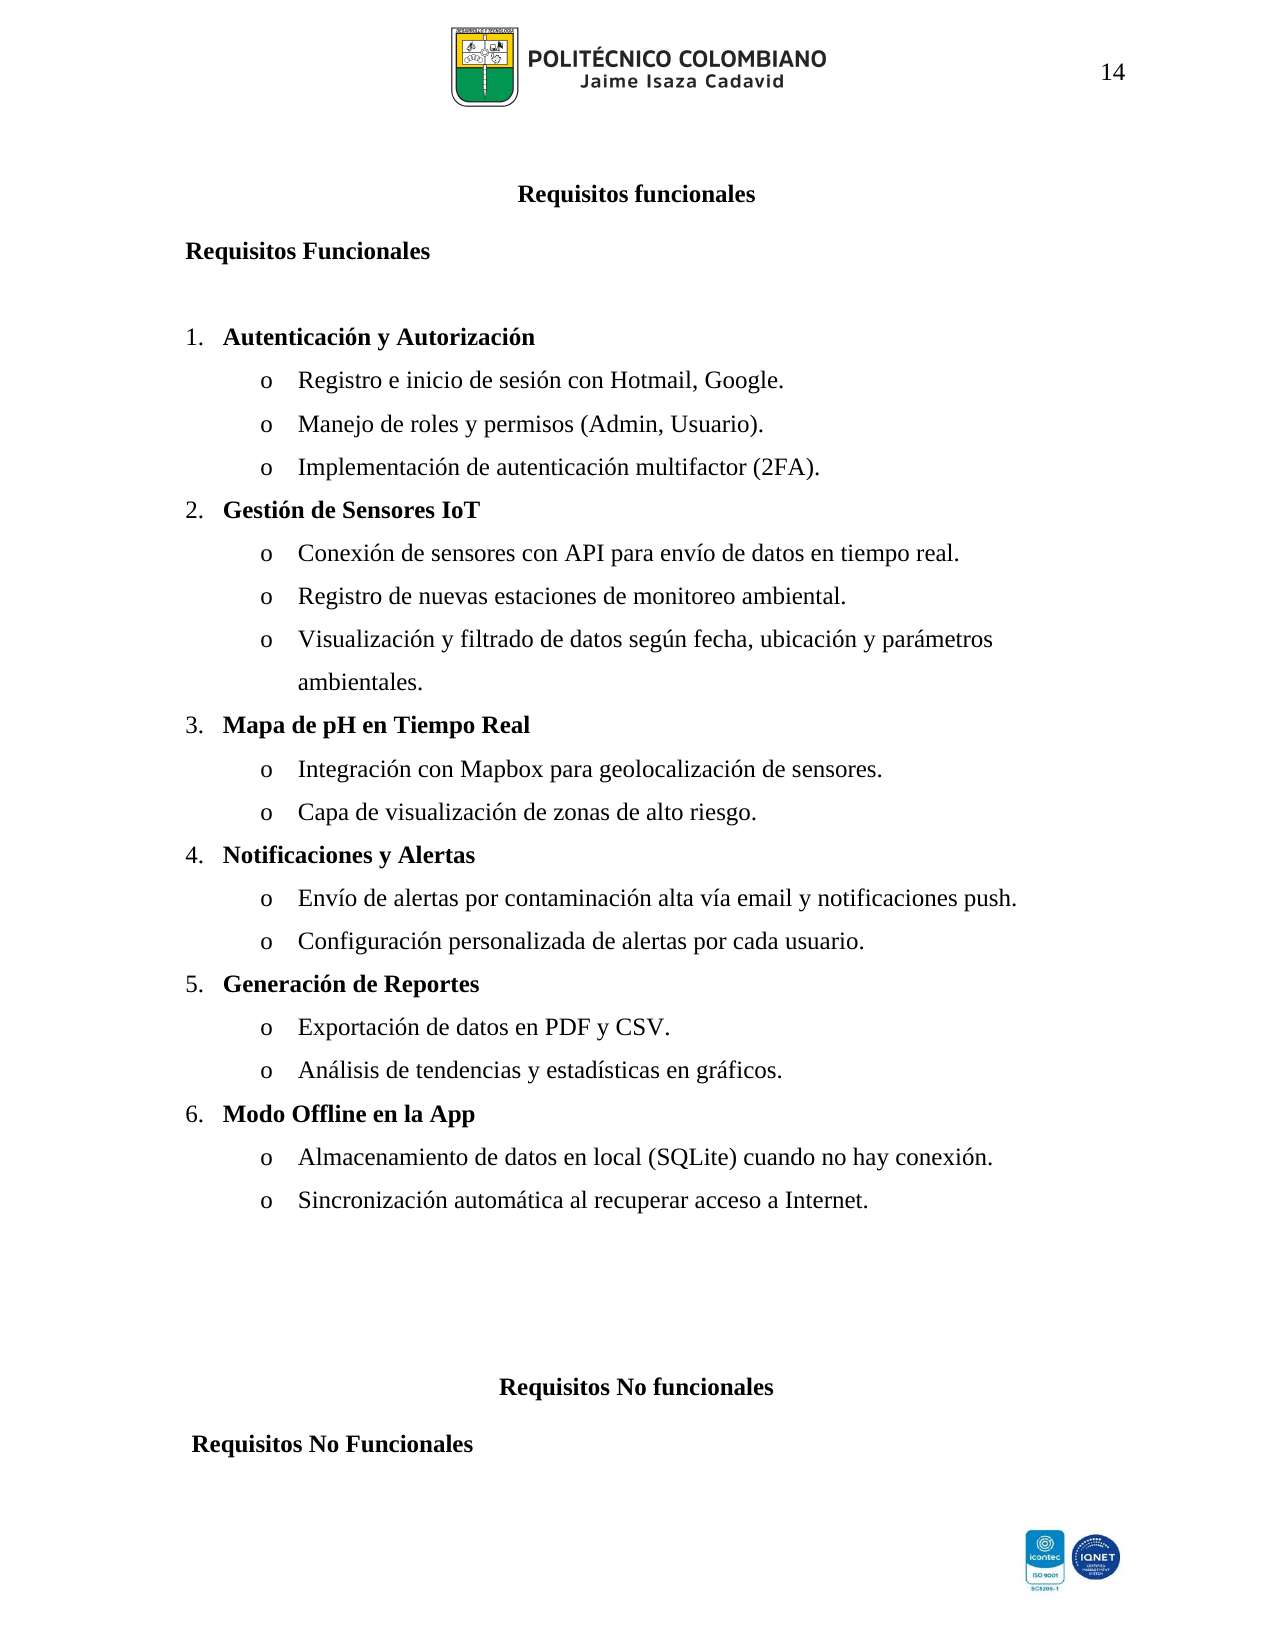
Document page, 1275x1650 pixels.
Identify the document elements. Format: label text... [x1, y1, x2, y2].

list Envío de alertas por contaminación alta vía email y notificaciones push. [260, 883, 1125, 912]
picture [442, 18, 833, 116]
list Análisis de tendencias y estadísticas en gráficos. [260, 1056, 1125, 1084]
list Sincronización automática al recuperar acceso a Internet. [260, 1185, 1125, 1214]
list Manejo de roles y permisos (Admin, Usuario). [260, 409, 1125, 437]
list Generación de Reportes [185, 969, 1125, 998]
picture [1019, 1524, 1125, 1598]
list Notificaciones y Alertas [185, 840, 1125, 869]
list Configuración personalizada de alertas por cada usuario. [260, 926, 1125, 955]
list Exportación de datos en PDF y CSV. [260, 1012, 1125, 1041]
list Registro de nuevas estaciones de monitoreo ambiental. [260, 581, 1125, 610]
list Visualización y filtrado de datos según fecha, ubicación y parámetros ambientales. [260, 624, 1125, 696]
list Mapa de pH en Tiempo Real [185, 711, 1125, 739]
list Registro e inicio de sesión con Hotmail, Google. [260, 366, 1125, 394]
list Gestión de Sensores IoT [185, 495, 1125, 524]
text Requisitos Funcionales [185, 236, 1125, 265]
subtitle Requisitos funcionales [148, 179, 1125, 207]
list Integración con Mapbox para geolocalización de sensores. [260, 754, 1125, 782]
text Requisitos No Funcionales [185, 1429, 1125, 1458]
list Almacenamiento de datos en local (SQLite) cuando no hay conexión. [260, 1142, 1125, 1171]
subtitle Requisitos No funcionales [148, 1372, 1125, 1401]
list Autenticación y Autorización [185, 322, 1125, 351]
list Capa de visualización de zonas de alto riesgo. [260, 797, 1125, 826]
list Modo Offline en la App [185, 1099, 1125, 1127]
list Conexión de sensores con API para envío de datos en tiempo real. [260, 538, 1125, 567]
list Implementación de autenticación multifactor (2FA). [260, 452, 1125, 481]
